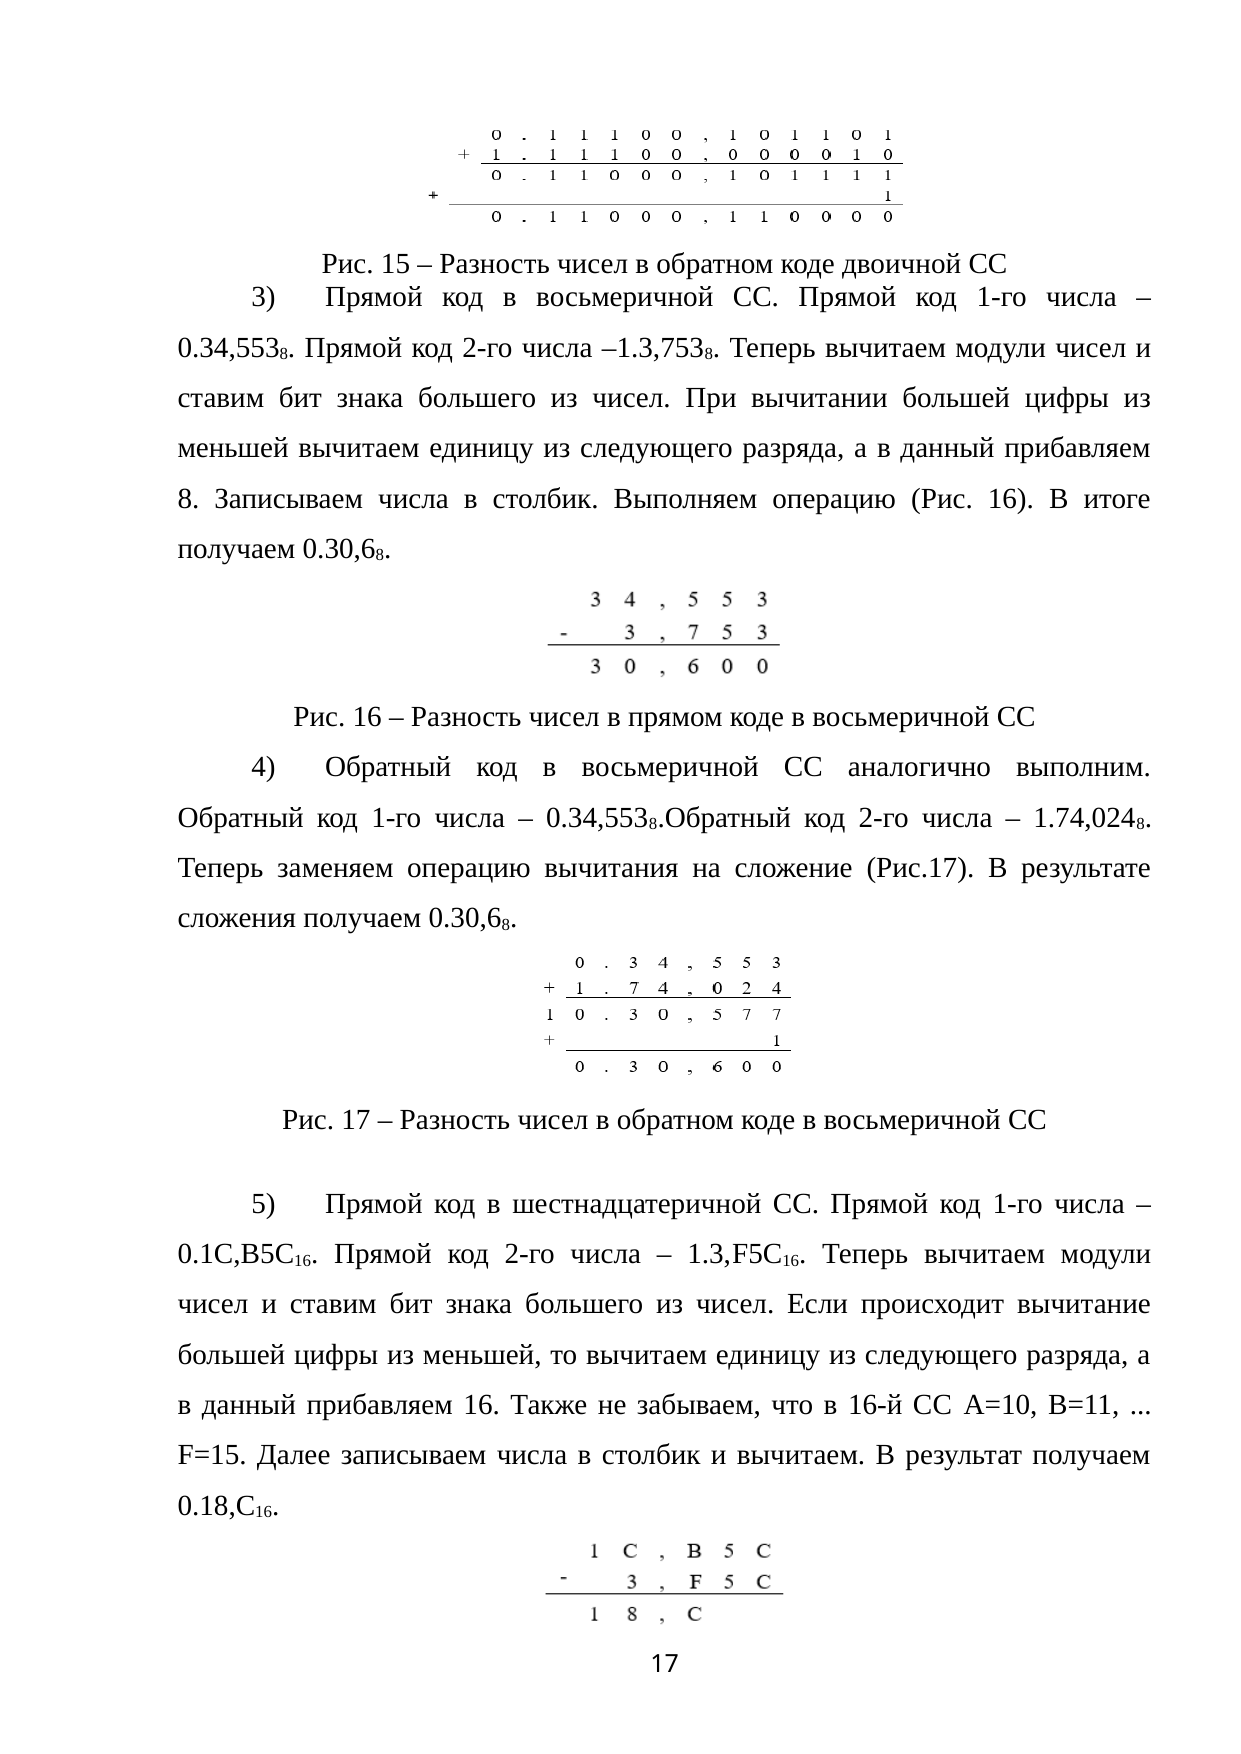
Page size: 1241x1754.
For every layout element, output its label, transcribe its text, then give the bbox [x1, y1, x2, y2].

picture [543, 581, 786, 682]
picture [422, 118, 907, 229]
picture [537, 950, 791, 1085]
list Рис. 16 – Разность чисел в прямом коде в восьмеричной СС [177, 699, 1152, 733]
list Обратный код в восьмеричной СС аналогично выполним. Обратный код 1-го числа – 0.34,5538.Обратный код 2-го числа – 1.74,0248. Теперь заменяем операцию вычитания на сложение (Рис.17). В результате сложения получаем 0.30,68. [177, 749, 1152, 934]
list Прямой код в восьмеричной СС. Прямой код 1-го числа – 0.34,5538. Прямой код 2-го числа –1.3,7538. Теперь вычитаем модули чисел и ставим бит знака большего из чисел. При вычитании большей цифры из меньшей вычитаем единицу из следующего разряда, а в данный прибавляем 8. Записываем числа в столбик. Выполняем операцию (Рис. 16). В итоге получаем 0.30,68. [177, 279, 1152, 564]
list Прямой код в шестнадцатеричной СС. Прямой код 1-го числа – 0.1С,B5C16. Прямой код 2-го числа – 1.3,F5C16. Теперь вычитаем модули чисел и ставим бит знака большего из чисел. Если происходит вычитание большей цифры из меньшей, то вычитаем единицу из следующего разряда, а в данный прибавляем 16. Также не забываем, что в 16-й СС A=10, B=11, ... F=15. Далее записываем числа в столбик и вычитаем. В результат получаем 0.18,С16. [177, 1186, 1152, 1521]
picture [541, 1538, 788, 1630]
list Рис. 17 – Разность чисел в обратном коде в восьмеричной СС [177, 1102, 1152, 1136]
list Рис. 15 – Разность чисел в обратном коде двоичной СС [177, 246, 1152, 279]
